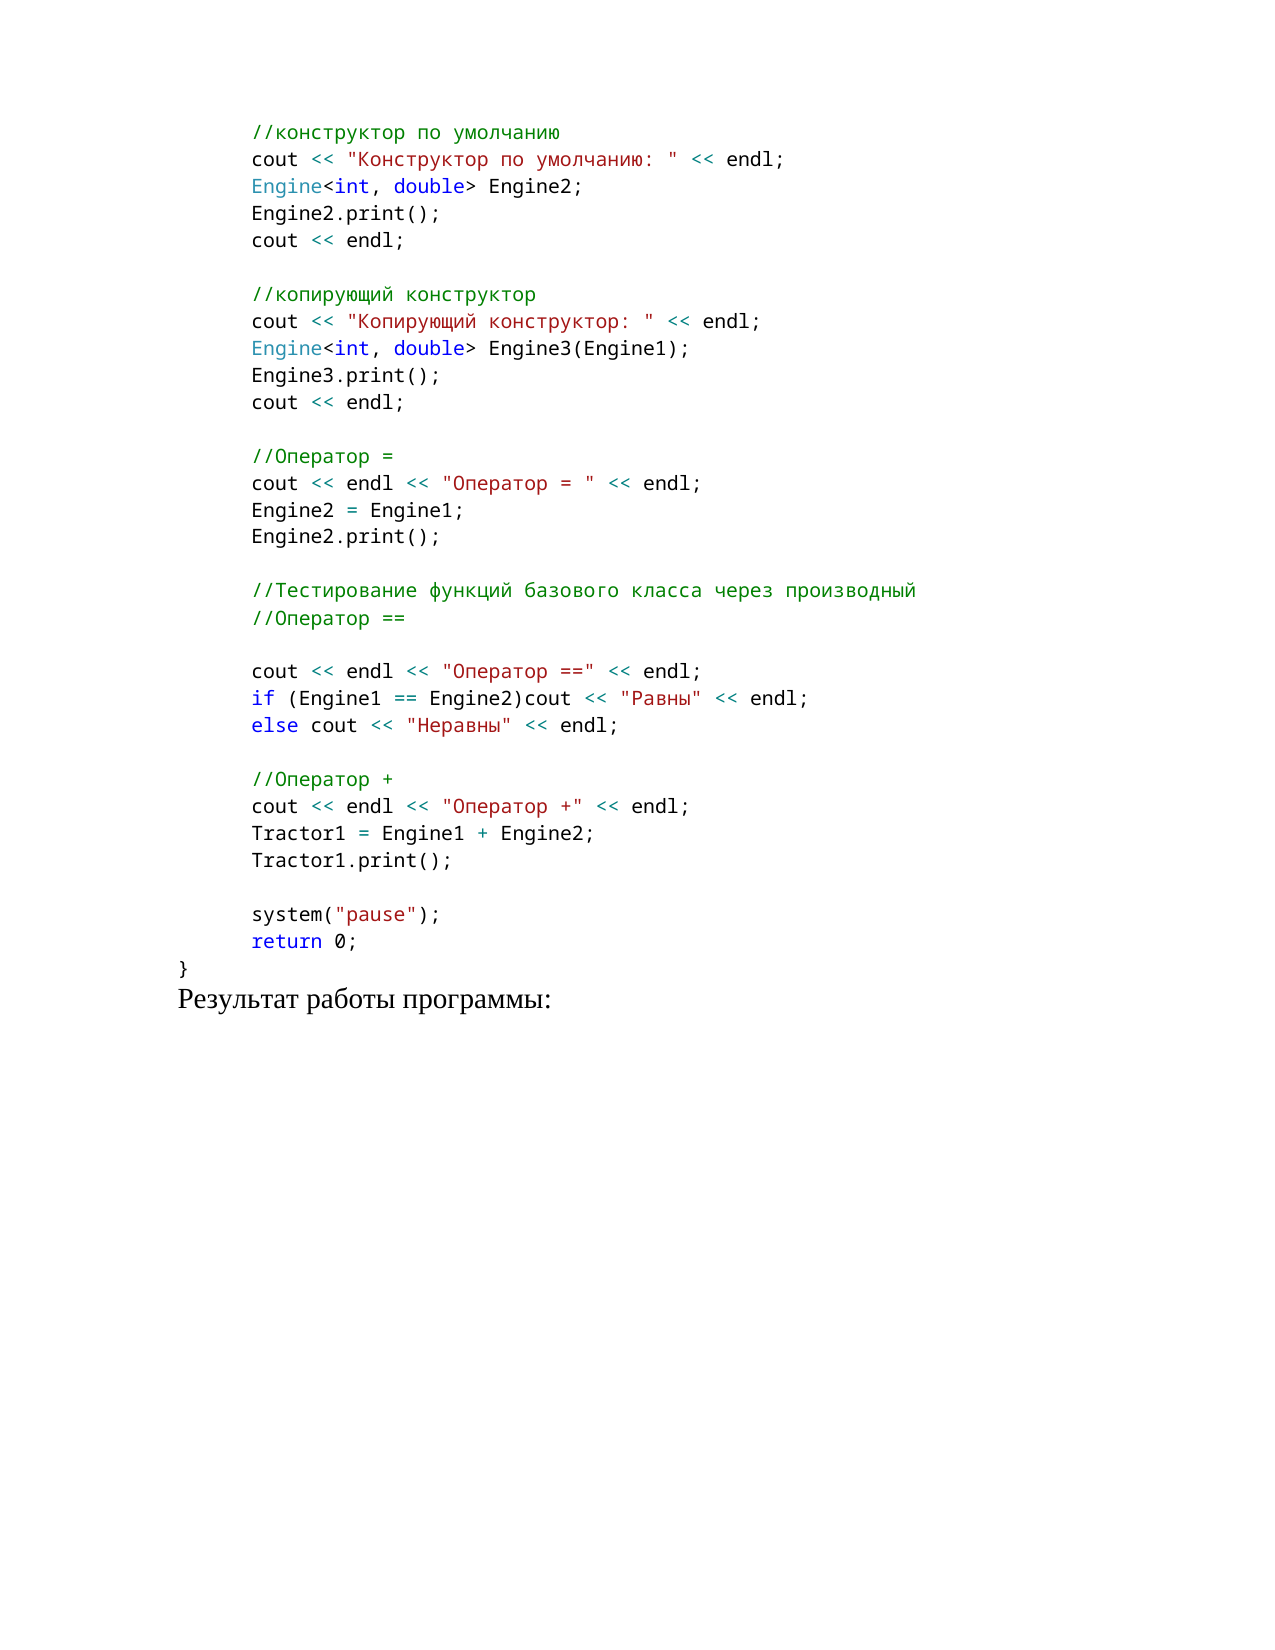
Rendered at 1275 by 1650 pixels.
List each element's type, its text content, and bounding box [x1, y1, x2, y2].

text //Оператор = [177, 442, 1186, 469]
text //Оператор == [177, 604, 1186, 631]
text cout << endl << "Оператор = " << endl; [177, 469, 1186, 496]
text cout << endl << "Оператор +" << endl; [177, 793, 1186, 819]
text //конструктор по умолчанию [177, 118, 1186, 145]
text } [177, 954, 1186, 981]
text Engine2 = Engine1; [177, 496, 1186, 523]
text cout << endl; [177, 388, 1186, 415]
text Результат работы программы: [177, 981, 1186, 1015]
text //Оператор + [177, 766, 1186, 793]
text cout << endl; [177, 226, 1186, 253]
text Engine<int, double> Engine2; [177, 172, 1186, 199]
text system("pause"); [177, 901, 1186, 927]
text Engine2.print(); [177, 199, 1186, 226]
text cout << "Конструктор по умолчанию: " << endl; [177, 145, 1186, 172]
text Engine2.print(); [177, 523, 1186, 550]
text cout << "Копирующий конструктор: " << endl; [177, 307, 1186, 334]
text else cout << "Неравны" << endl; [177, 712, 1186, 739]
text //Тестирование функций базового класса через производный [177, 577, 1186, 604]
text Tractor1 = Engine1 + Engine2; [177, 819, 1186, 847]
text if (Engine1 == Engine2)cout << "Равны" << endl; [177, 685, 1186, 712]
text Engine3.print(); [177, 361, 1186, 388]
text Engine<int, double> Engine3(Engine1); [177, 334, 1186, 361]
text Tractor1.print(); [177, 847, 1186, 873]
text //копирующий конструктор [177, 280, 1186, 307]
text cout << endl << "Оператор ==" << endl; [177, 658, 1186, 685]
text return 0; [177, 927, 1186, 954]
